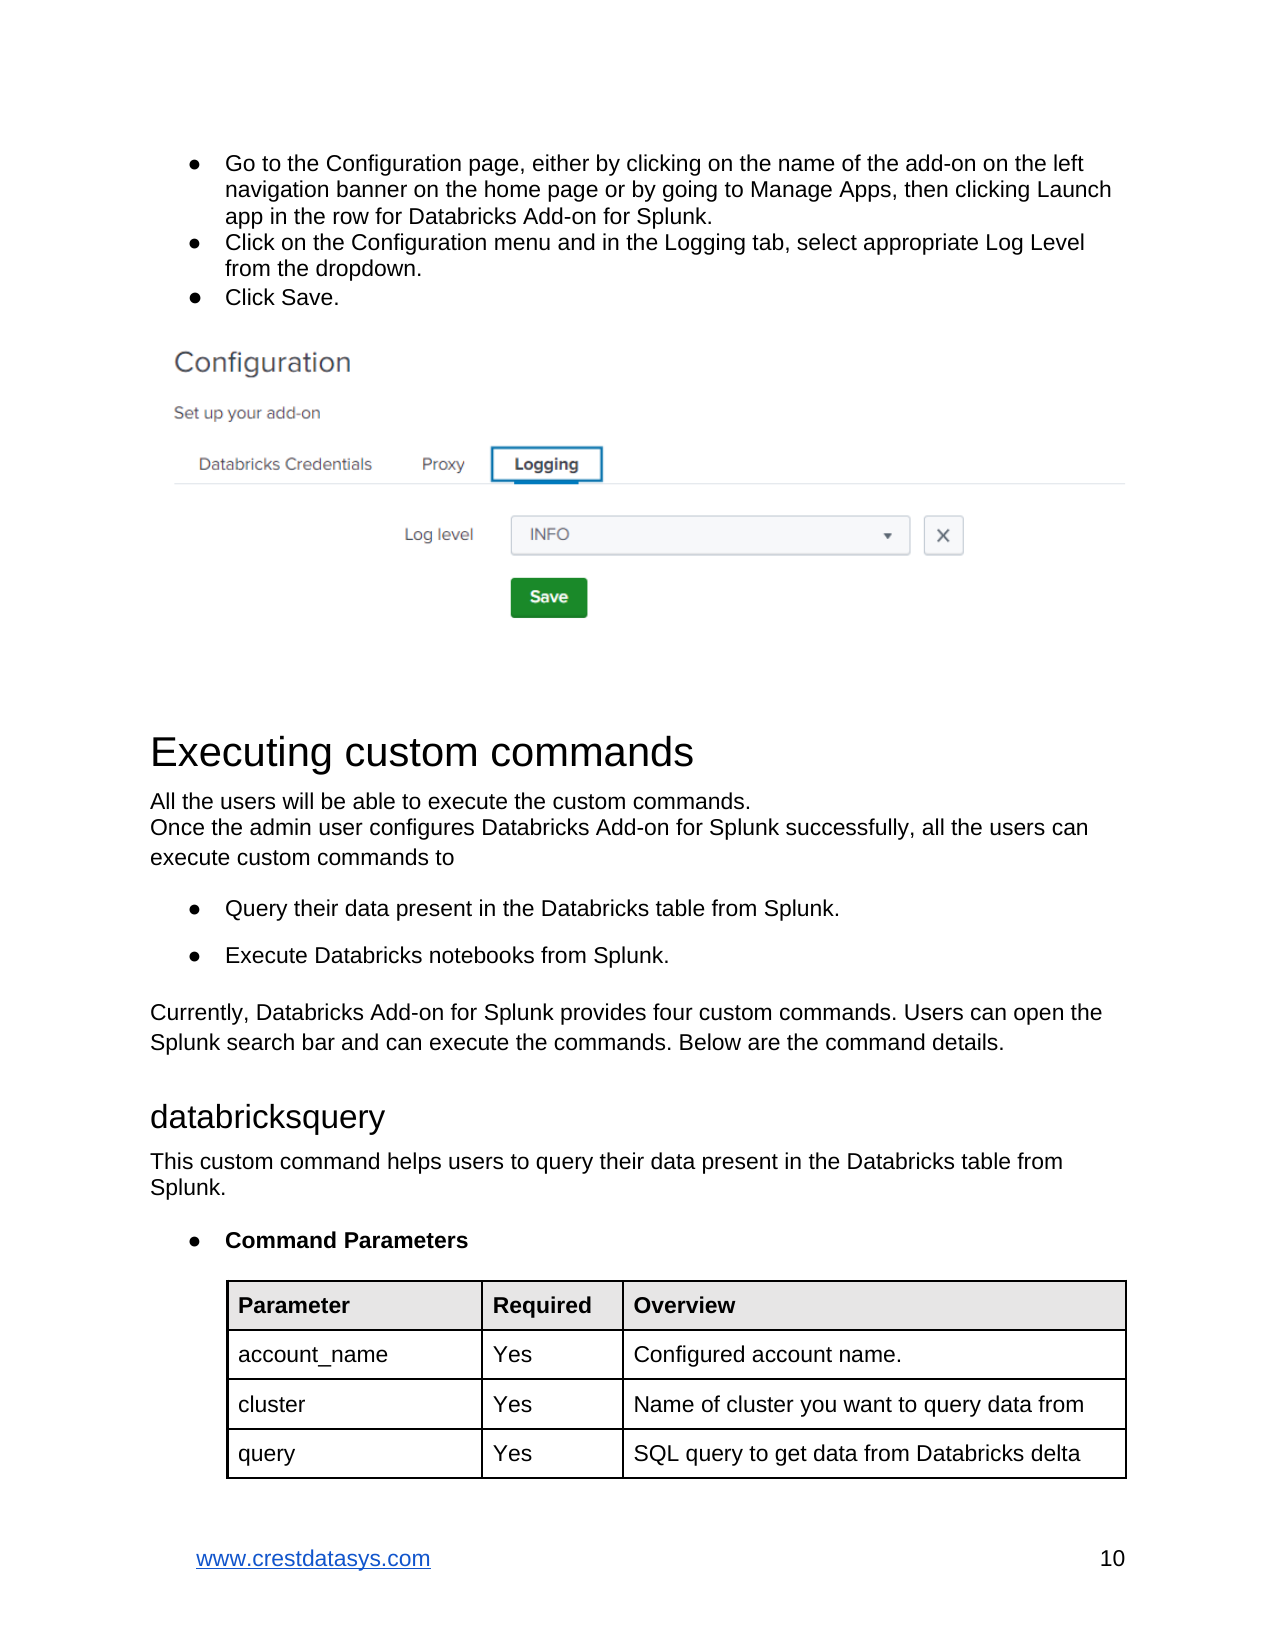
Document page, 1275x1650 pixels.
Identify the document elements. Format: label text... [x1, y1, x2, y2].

table_cell Yes [483, 1331, 622, 1378]
table_cell Configured account name. [624, 1331, 1125, 1378]
list Execute Databricks notebooks from Splunk. [187, 942, 1125, 969]
table_header Required [483, 1282, 622, 1329]
table_cell Yes [483, 1380, 622, 1427]
text Once the admin user configures Databricks Add-on for Splunk successfully, all the users can execute custom commands to [150, 814, 1125, 871]
table_cell cluster [229, 1380, 481, 1427]
list Click on the Configuration menu and in the Logging tab, select appropriate Log Level from the dropdown. [187, 229, 1125, 282]
text Currently, Databricks Add-on for Splunk provides four custom commands. Users can open the Splunk search bar and can execute the commands. Below are the command details. [150, 999, 1125, 1056]
table_header Overview [624, 1282, 1125, 1329]
list Query their data present in the Databricks table from Splunk. [187, 895, 1125, 922]
table_cell Yes [483, 1430, 622, 1477]
text This custom command helps users to query their data present in the Databricks table from Splunk. [150, 1148, 1125, 1227]
table_cell query [229, 1430, 481, 1477]
list Go to the Configuration page, either by clicking on the name of the add-on on the left navigation banner on the home page or by going to Manage Apps, then clicking Launch app in the row for Databricks Add-on for Splunk. [187, 150, 1125, 229]
list Command Parameters [187, 1227, 1125, 1253]
picture [150, 335, 1125, 686]
table_cell SQL query to get data from Databricks delta [624, 1430, 1125, 1477]
list Click Save. [187, 282, 1125, 311]
table_cell Name of cluster you want to query data from [624, 1380, 1125, 1427]
text All the users will be able to execute the custom commands. [150, 788, 1125, 814]
subtitle Executing custom commands [150, 727, 1125, 775]
table_header Parameter [229, 1282, 481, 1329]
table_cell account_name [229, 1331, 481, 1378]
subtitle databricksquery [150, 1097, 1125, 1135]
